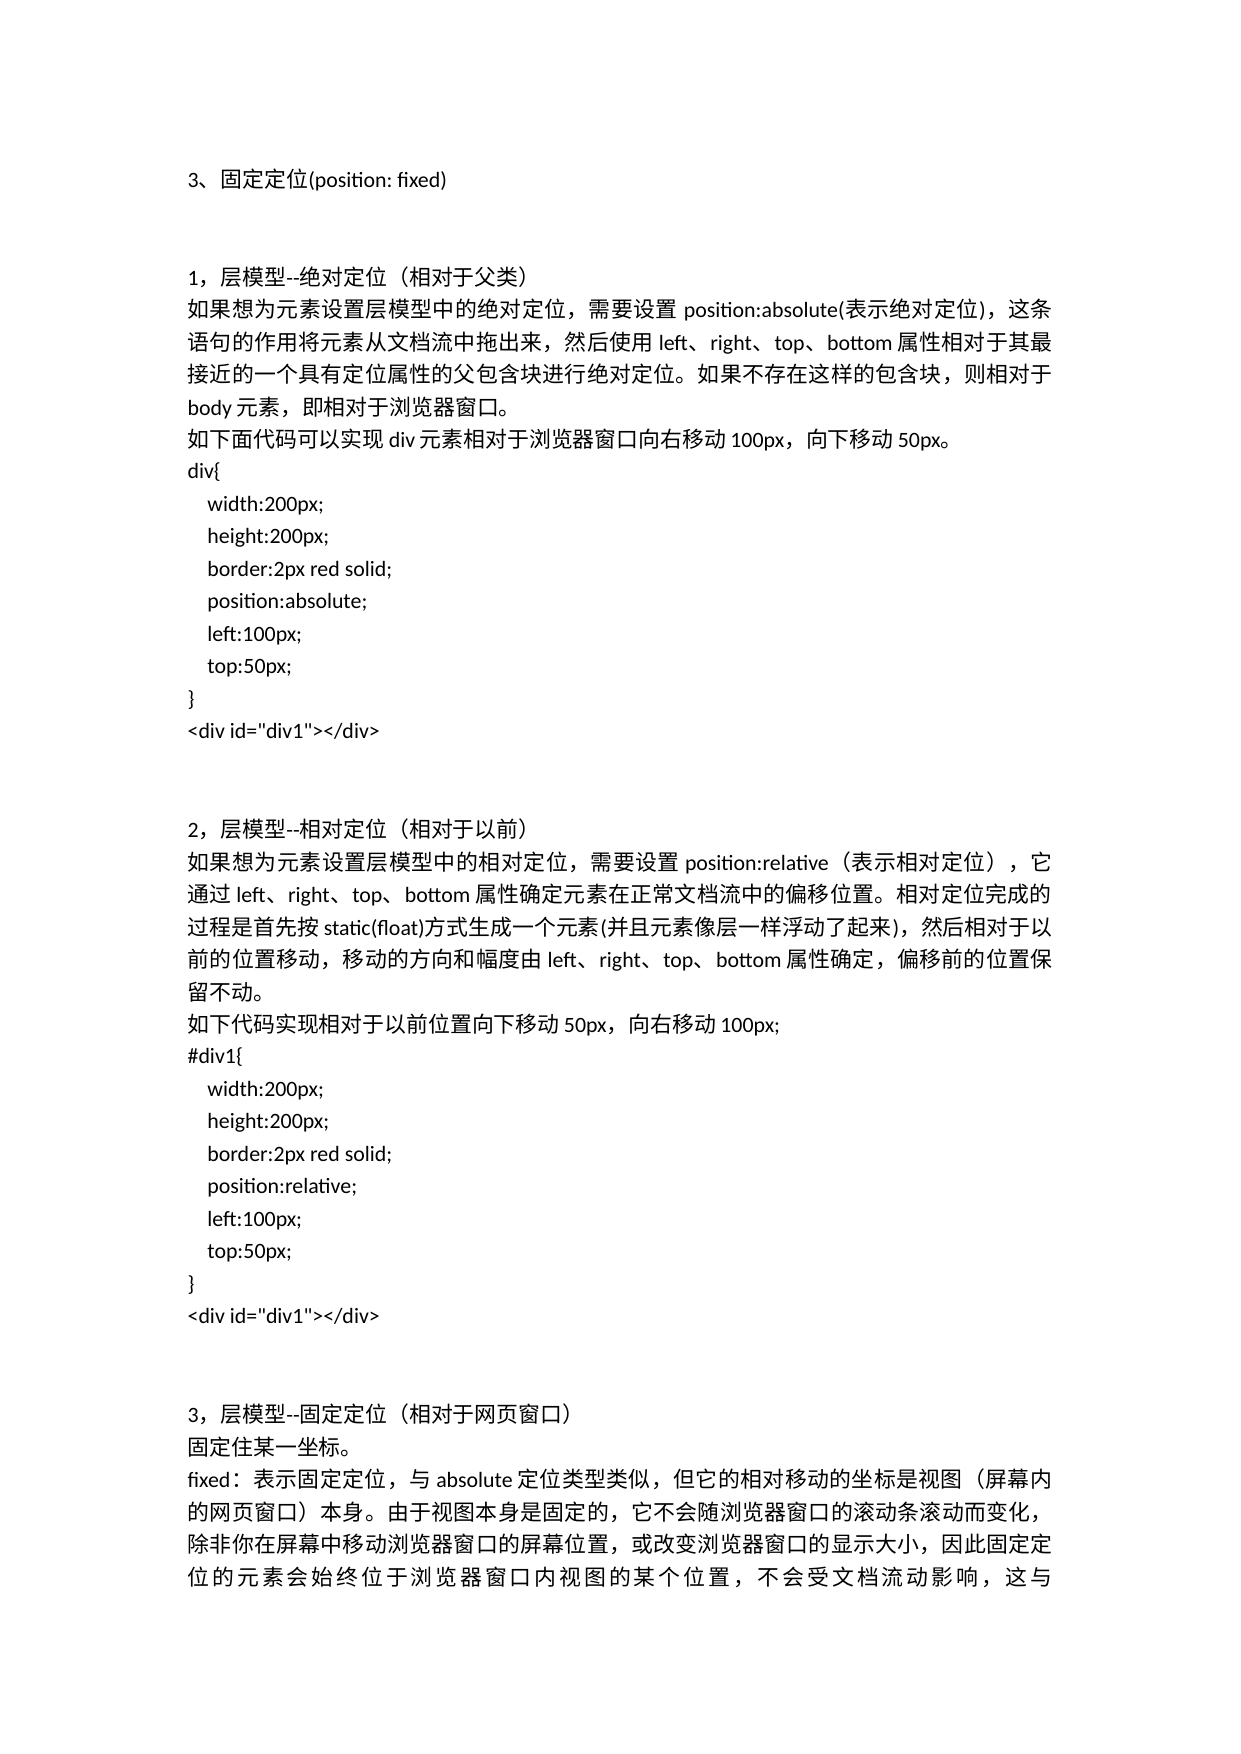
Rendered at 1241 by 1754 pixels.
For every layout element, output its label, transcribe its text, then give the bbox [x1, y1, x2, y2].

text left:100px; [187, 1202, 1053, 1234]
text 如下面代码可以实现div元素相对于浏览器窗口向右移动100px，向下移动50px。 [187, 422, 1053, 454]
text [187, 1462, 1053, 1592]
text } [187, 1267, 1053, 1299]
text border:2px red solid; [187, 1137, 1053, 1169]
text 固定住某一坐标。 [187, 1429, 1053, 1462]
text div{ [187, 454, 1053, 487]
text 2，层模型--相对定位（相对于以前） [187, 812, 1053, 844]
text height:200px; [187, 1104, 1053, 1137]
text #div1{ [187, 1039, 1053, 1072]
text position:absolute; [187, 584, 1053, 617]
text 3，层模型--固定定位（相对于网页窗口） [187, 1397, 1053, 1429]
text <div id="div1"></div> [187, 714, 1053, 747]
text <div id="div1"></div> [187, 1299, 1053, 1332]
text border:2px red solid; [187, 552, 1053, 584]
text 3、固定定位(position: fixed) [187, 162, 1053, 194]
text 1，层模型--绝对定位（相对于父类） [187, 259, 1053, 292]
text width:200px; [187, 1072, 1053, 1104]
text } [187, 682, 1053, 714]
text top:50px; [187, 649, 1053, 682]
text top:50px; [187, 1234, 1053, 1267]
text 如果想为元素设置层模型中的绝对定位，需要设置position:absolute(表示绝对定位)，这条语句的作用将元素从文档流中拖出来，然后使用left、right、top、bottom属性相对于其最接近的一个具有定位属性的父包含块进行绝对定位。如果不存在这样的包含块，则相对于body元素，即相对于浏览器窗口。 [187, 292, 1053, 422]
text 如下代码实现相对于以前位置向下移动50px，向右移动100px; [187, 1007, 1053, 1039]
text position:relative; [187, 1169, 1053, 1202]
text width:200px; [187, 487, 1053, 519]
text left:100px; [187, 617, 1053, 649]
text height:200px; [187, 519, 1053, 552]
text 如果想为元素设置层模型中的相对定位，需要设置position:relative（表示相对定位），它通过left、right、top、bottom属性确定元素在正常文档流中的偏移位置。相对定位完成的过程是首先按static(float)方式生成一个元素(并且元素像层一样浮动了起来)，然后相对于以前的位置移动，移动的方向和幅度由left、right、top、bottom属性确定，偏移前的位置保留不动。 [187, 844, 1053, 1007]
